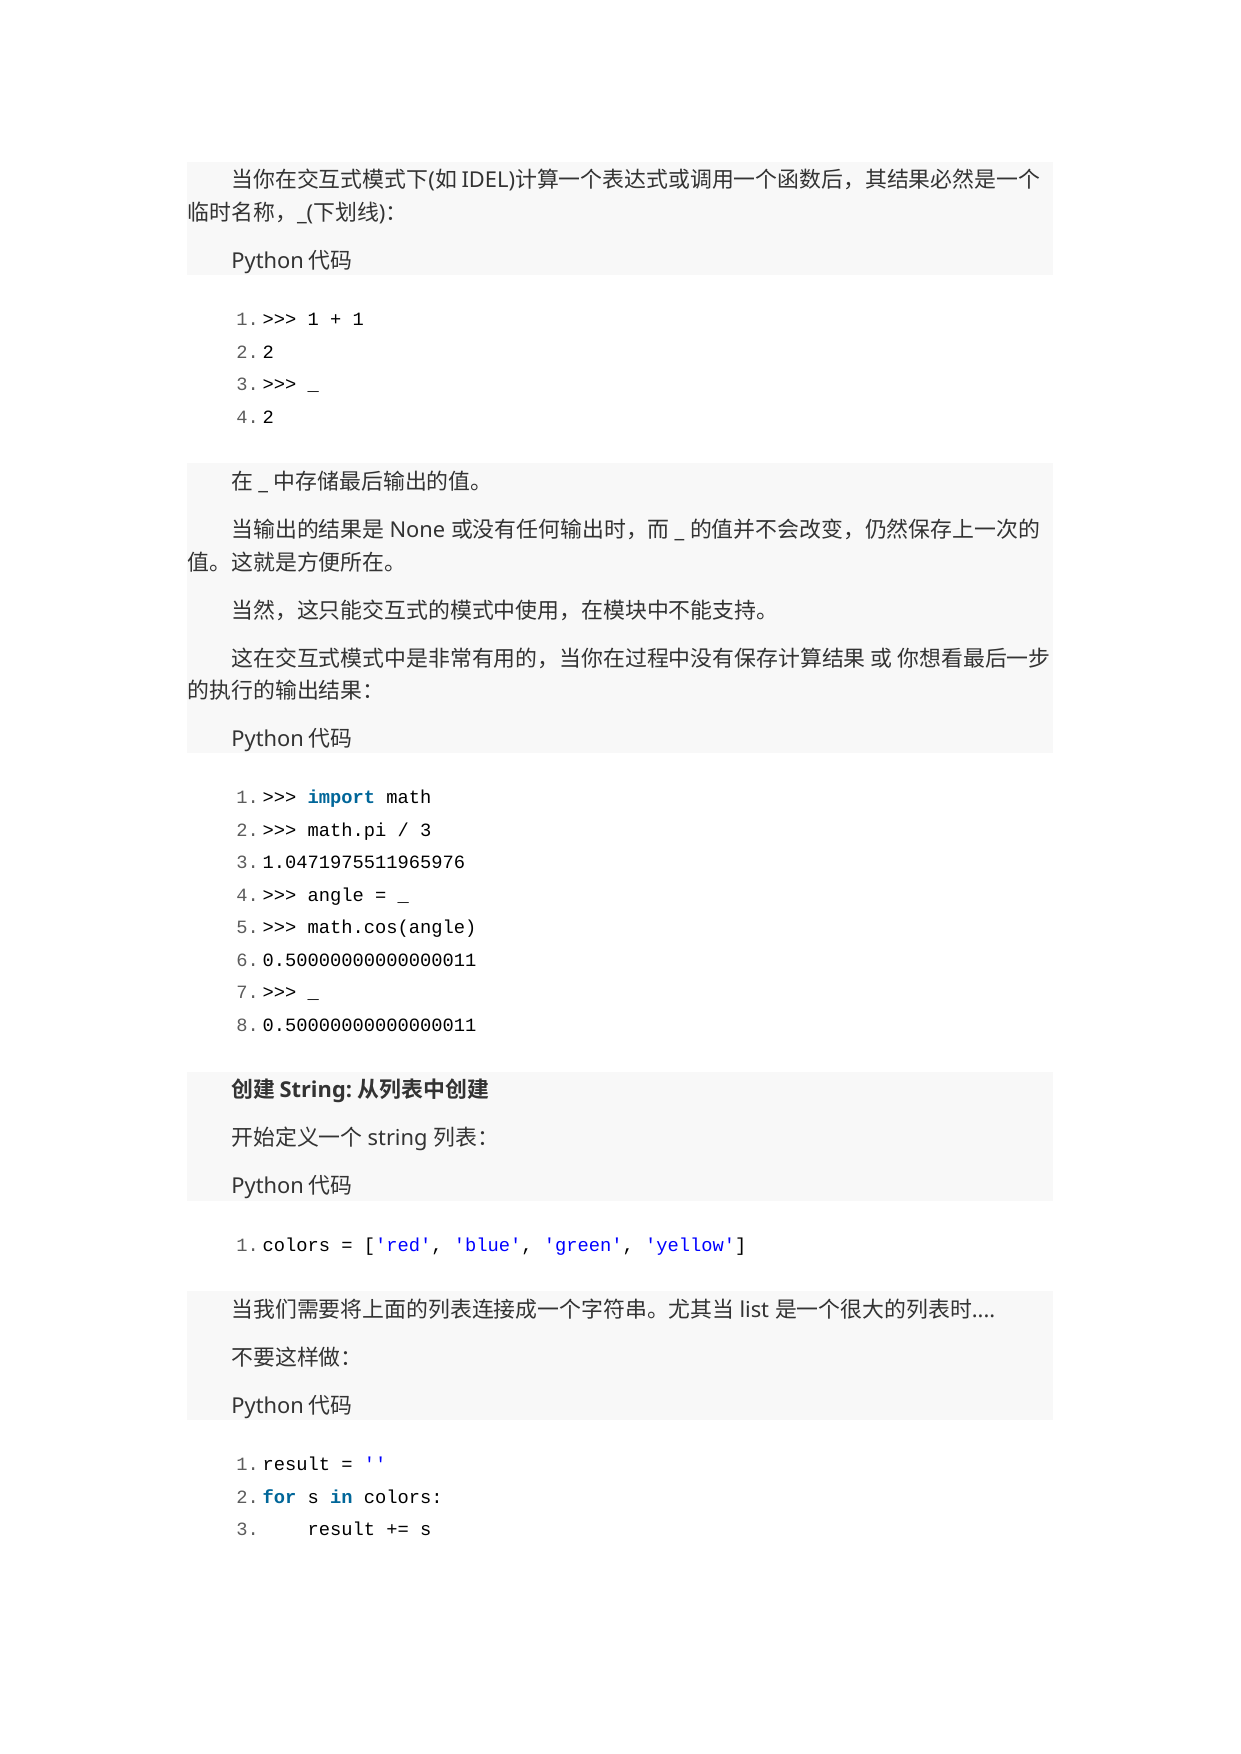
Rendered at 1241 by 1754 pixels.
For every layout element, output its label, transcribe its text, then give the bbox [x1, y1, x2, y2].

text 开始定义一个 string 列表： [187, 1120, 1053, 1152]
list result += s [236, 1514, 1053, 1547]
text 这在交互式模式中是非常有用的，当你在过程中没有保存计算结果 或 你想看最后一步的执行的输出结果： [187, 640, 1053, 705]
list >>> import math [236, 783, 1053, 815]
text 当然，这只能交互式的模式中使用，在模块中不能支持。 [187, 592, 1053, 625]
text 当我们需要将上面的列表连接成一个字符串。尤其当 list 是一个很大的列表时.... [187, 1291, 1053, 1324]
list >>> math.pi / 3 [236, 815, 1053, 848]
text 当你在交互式模式下(如 IDEL)计算一个表达式或调用一个函数后，其结果必然是一个临时名称，_(下划线)： [187, 162, 1053, 227]
text Python代码 [187, 721, 1053, 753]
text Python代码 [187, 1168, 1053, 1201]
text Python代码 [187, 1388, 1053, 1420]
text 创建String: 从列表中创建 [187, 1072, 1053, 1104]
text 不要这样做： [187, 1339, 1053, 1372]
text 在 _ 中存储最后输出的值。 [187, 463, 1053, 496]
list 2 [236, 402, 1053, 434]
list for s in colors: [236, 1482, 1053, 1514]
list result = '' [236, 1449, 1053, 1482]
list 0.50000000000000011 [236, 1010, 1053, 1043]
list >>> 1 + 1 [236, 304, 1053, 337]
list 2 [236, 337, 1053, 369]
list colors = ['red', 'blue', 'green', 'yellow'] [236, 1230, 1053, 1262]
list >>> _ [236, 978, 1053, 1010]
text Python代码 [187, 243, 1053, 275]
text 当输出的结果是 None 或没有任何输出时，而 _ 的值并不会改变，仍然保存上一次的值。这就是方便所在。 [187, 512, 1053, 577]
list >>> angle = _ [236, 880, 1053, 913]
list 1.0471975511965976 [236, 848, 1053, 880]
list 0.50000000000000011 [236, 945, 1053, 978]
list >>> math.cos(angle) [236, 913, 1053, 945]
list >>> _ [236, 369, 1053, 402]
